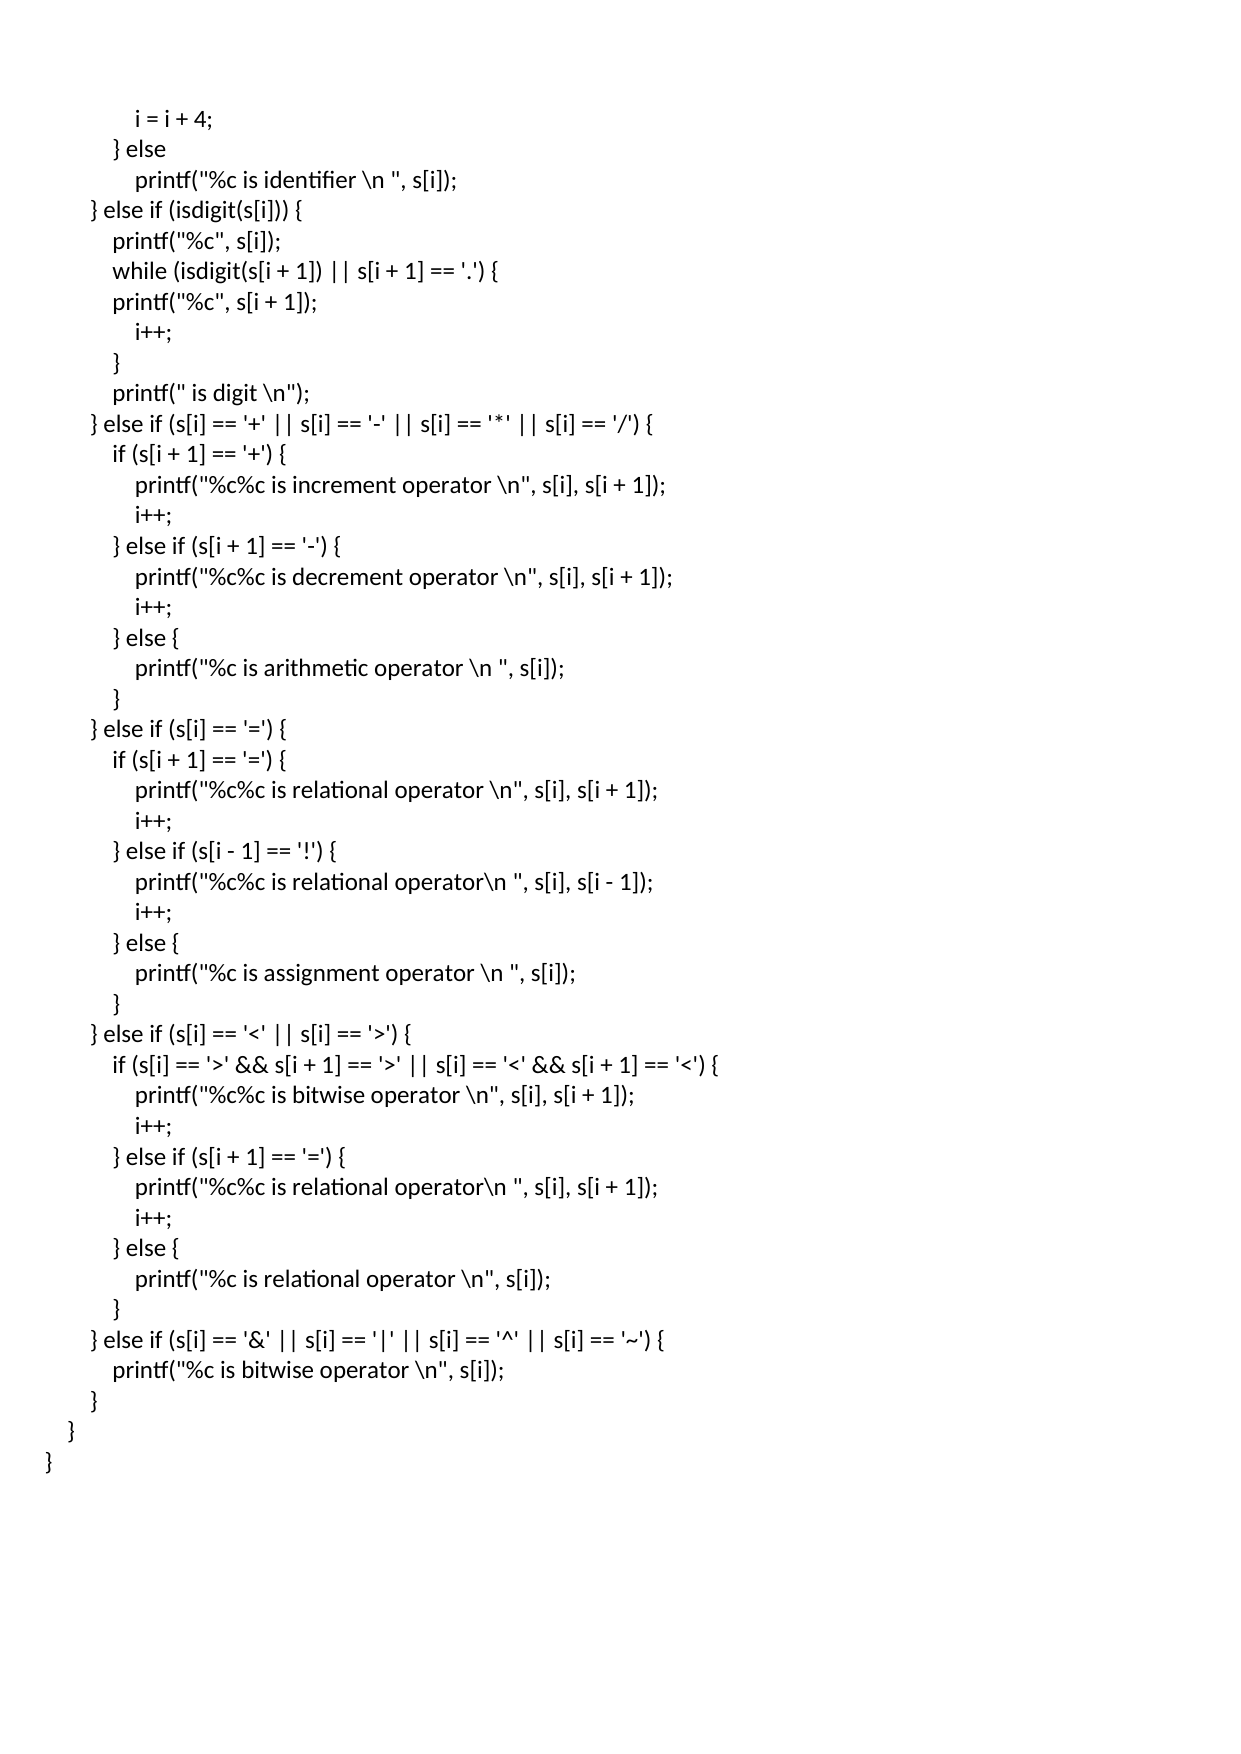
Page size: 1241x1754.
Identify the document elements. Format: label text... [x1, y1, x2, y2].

text i = i + 4; [44, 103, 1196, 133]
text } else { [44, 622, 1196, 652]
text printf("%c is identifier \n ", s[i]); [44, 164, 1196, 194]
text printf("%c%c is bitwise operator \n", s[i], s[i + 1]); [44, 1079, 1196, 1110]
text } else if (s[i] == '&' || s[i] == '|' || s[i] == '^' || s[i] == '~') { [44, 1324, 1196, 1354]
text printf("%c", s[i]); [44, 225, 1196, 256]
text i++; [44, 896, 1196, 927]
text i++; [44, 317, 1196, 347]
text if (s[i] == '>' && s[i + 1] == '>' || s[i] == '<' && s[i + 1] == '<') { [44, 1049, 1196, 1079]
text if (s[i + 1] == '=') { [44, 744, 1196, 774]
text printf(" is digit \n"); [44, 378, 1196, 408]
text } else [44, 133, 1196, 164]
text printf("%c%c is decrement operator \n", s[i], s[i + 1]); [44, 561, 1196, 591]
text } [44, 347, 1196, 378]
text } else { [44, 1232, 1196, 1263]
text } else if (s[i + 1] == '=') { [44, 1141, 1196, 1171]
text i++; [44, 1110, 1196, 1141]
text } else if (s[i - 1] == '!') { [44, 835, 1196, 866]
text i++; [44, 1202, 1196, 1232]
text printf("%c%c is relational operator\n ", s[i], s[i + 1]); [44, 1171, 1196, 1202]
text } else if (s[i + 1] == '-') { [44, 530, 1196, 561]
text } [44, 1415, 1196, 1446]
text } else if (s[i] == '=') { [44, 713, 1196, 744]
text } else if (isdigit(s[i])) { [44, 194, 1196, 225]
text printf("%c", s[i + 1]); [44, 286, 1196, 317]
text printf("%c%c is relational operator \n", s[i], s[i + 1]); [44, 774, 1196, 805]
text i++; [44, 591, 1196, 622]
text } else { [44, 927, 1196, 957]
text } [44, 683, 1196, 713]
text } [44, 1385, 1196, 1415]
text printf("%c is relational operator \n", s[i]); [44, 1263, 1196, 1293]
text printf("%c is assignment operator \n ", s[i]); [44, 957, 1196, 988]
text printf("%c%c is increment operator \n", s[i], s[i + 1]); [44, 469, 1196, 500]
text printf("%c is arithmetic operator \n ", s[i]); [44, 652, 1196, 683]
text } else if (s[i] == '+' || s[i] == '-' || s[i] == '*' || s[i] == '/') { [44, 408, 1196, 439]
text i++; [44, 500, 1196, 530]
text if (s[i + 1] == '+') { [44, 439, 1196, 469]
text } else if (s[i] == '<' || s[i] == '>') { [44, 1018, 1196, 1049]
text printf("%c%c is relational operator\n ", s[i], s[i - 1]); [44, 866, 1196, 896]
text while (isdigit(s[i + 1]) || s[i + 1] == '.') { [44, 256, 1196, 286]
text i++; [44, 805, 1196, 835]
text } [44, 1446, 1196, 1476]
text } [44, 988, 1196, 1018]
text printf("%c is bitwise operator \n", s[i]); [44, 1354, 1196, 1385]
text } [44, 1293, 1196, 1324]
